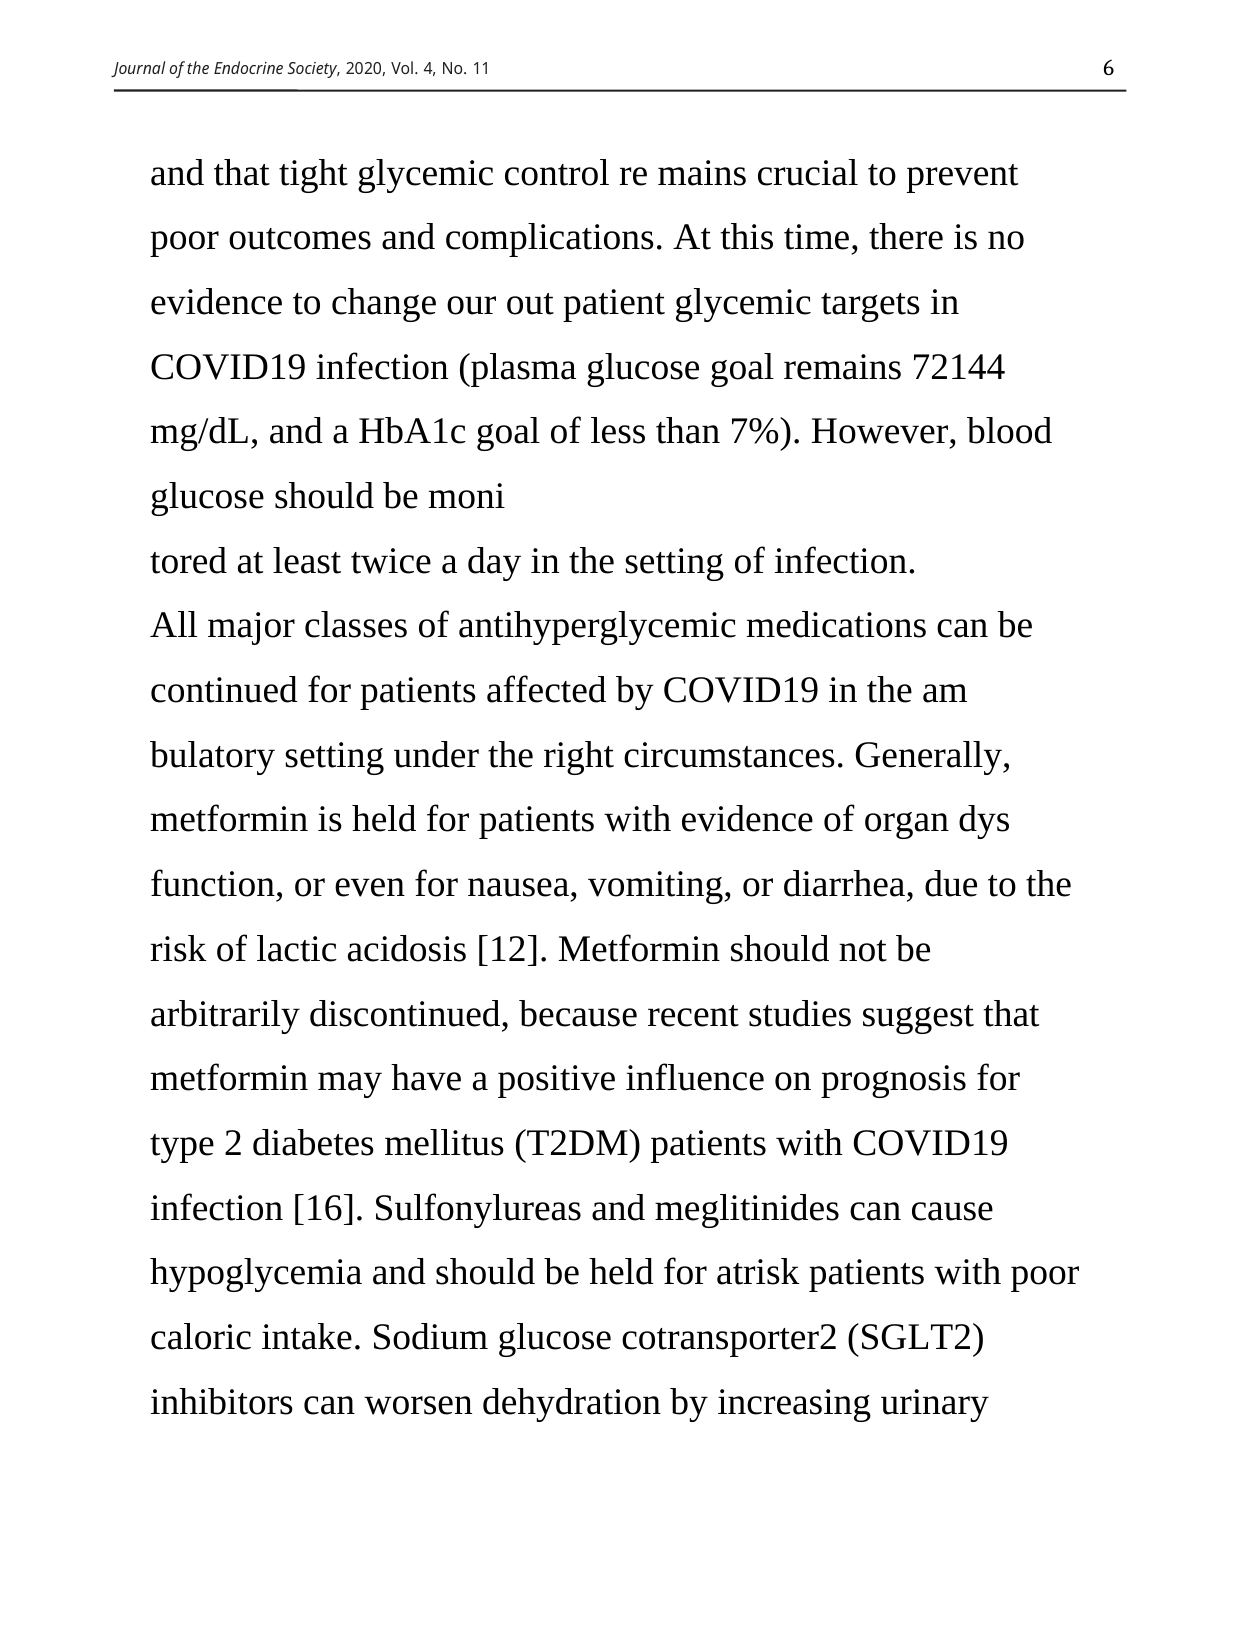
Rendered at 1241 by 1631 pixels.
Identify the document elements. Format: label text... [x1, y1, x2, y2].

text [150, 603, 1090, 1422]
text tored at least twice a day in the setting of infection. [150, 538, 1090, 581]
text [150, 150, 1090, 517]
